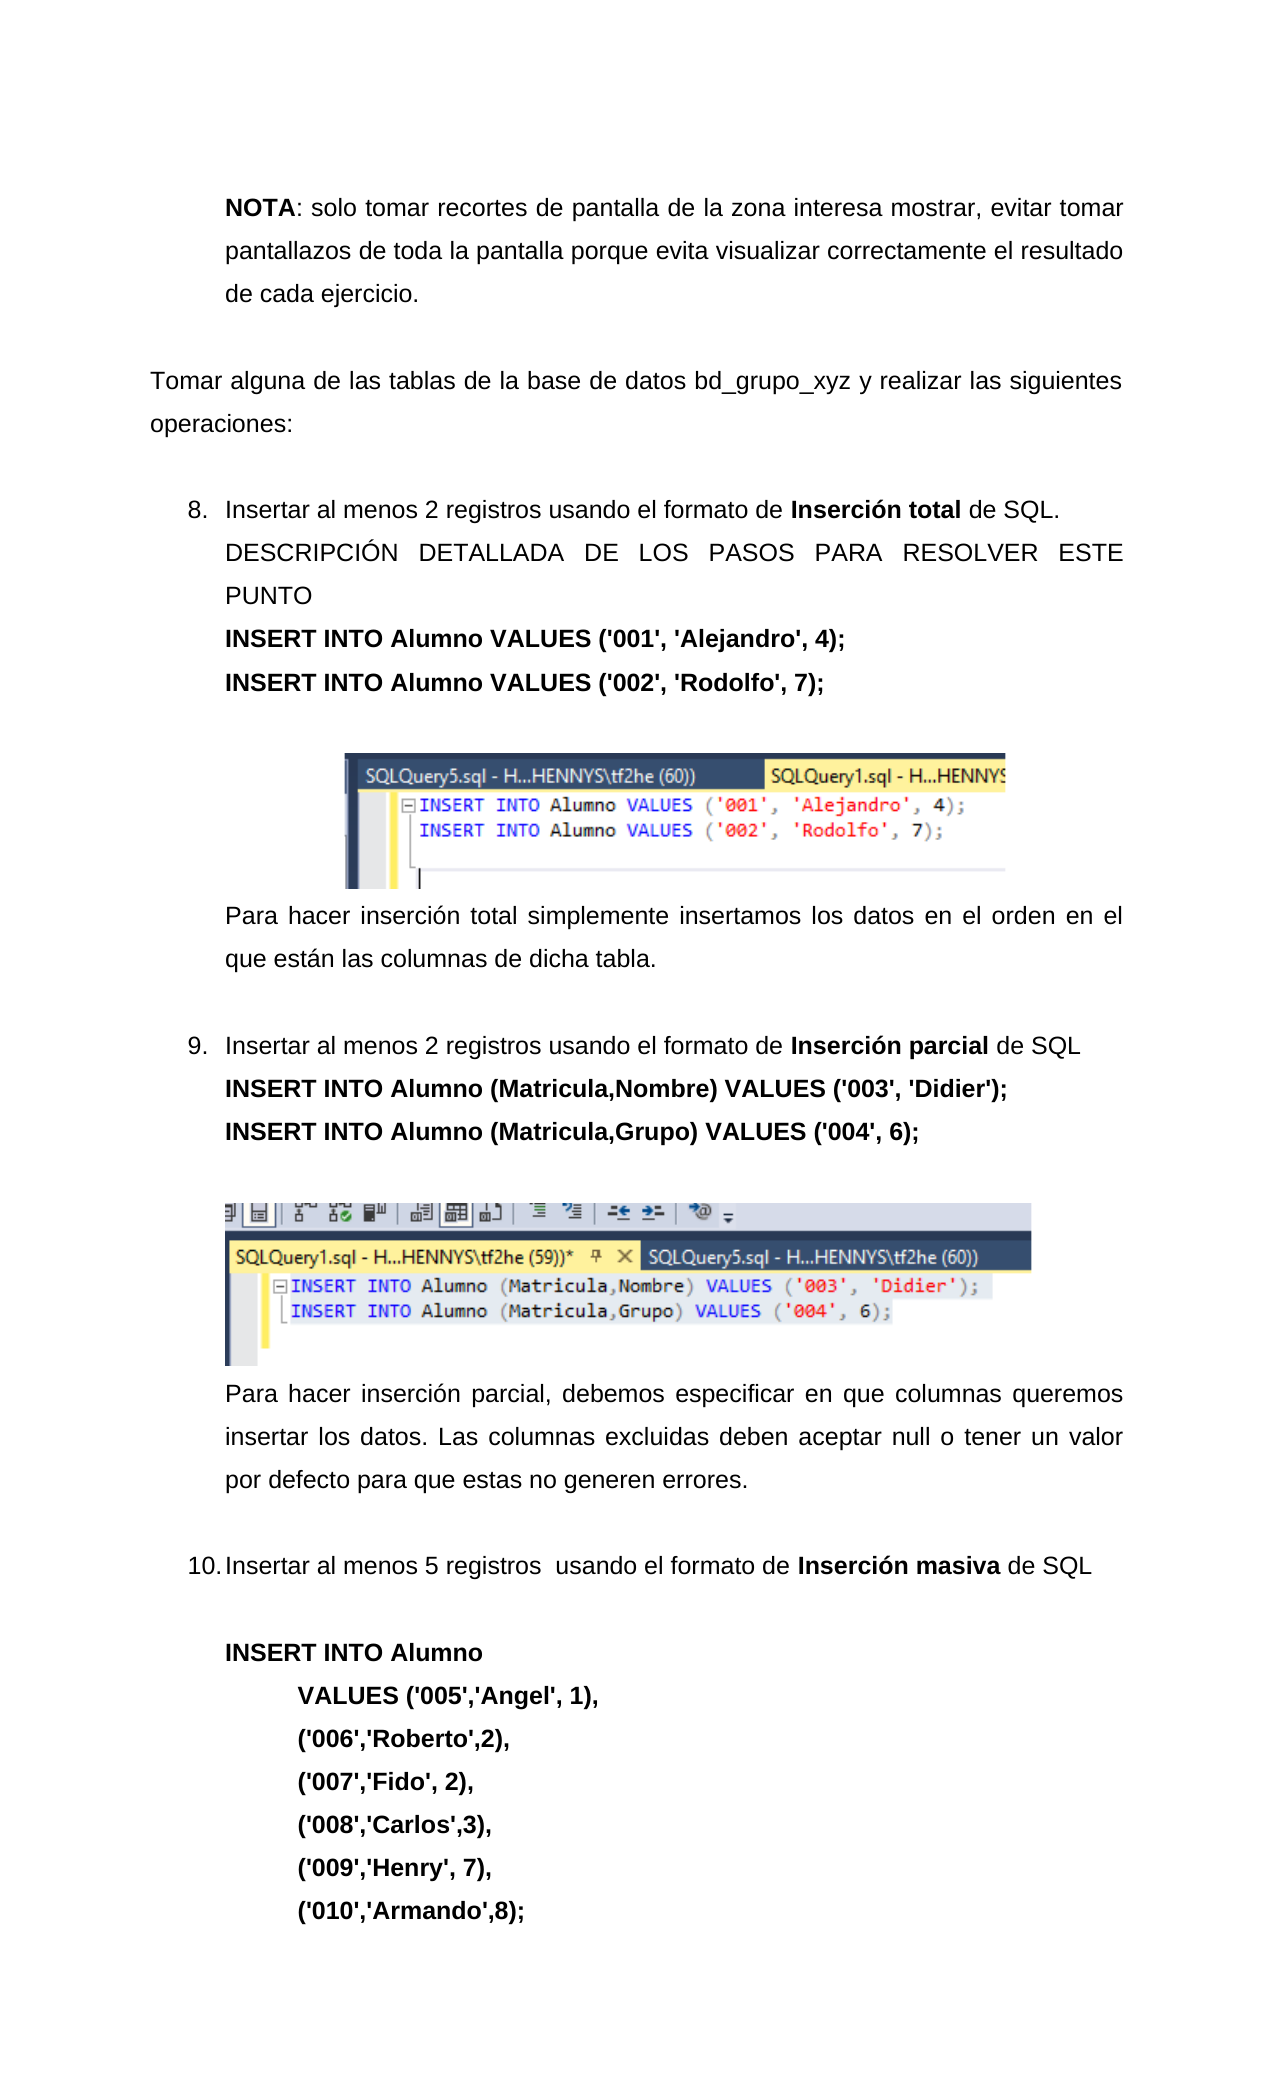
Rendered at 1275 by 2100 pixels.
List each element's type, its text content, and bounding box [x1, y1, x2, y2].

text ('010','Armando',8); [225, 1896, 1125, 1925]
picture [225, 1203, 1032, 1366]
list Insertar al menos 2 registros usando el formato de Inserción total de SQL. [187, 495, 1125, 524]
text INSERT INTO Alumno VALUES ('001', 'Alejandro', 4); [225, 624, 1125, 653]
text Tomar alguna de las tablas de la base de datos bd_grupo_xyz y realizar las siguientes operaciones: [150, 366, 1125, 437]
text VALUES ('005','Angel', 1), [225, 1681, 1125, 1709]
picture [344, 753, 1006, 889]
text ('009','Henry', 7), [225, 1853, 1125, 1882]
text ('008','Carlos',3), [225, 1810, 1125, 1839]
text INSERT INTO Alumno (Matricula,Grupo) VALUES ('004', 6); [225, 1117, 1125, 1146]
text Para hacer inserción total simplemente insertamos los datos en el orden en el que están las columnas de dicha tabla. [225, 901, 1125, 973]
text INSERT INTO Alumno [225, 1637, 1125, 1666]
list Insertar al menos 2 registros usando el formato de Inserción parcial de SQL [187, 1031, 1125, 1059]
list Insertar al menos 5 registros usando el formato de Inserción masiva de SQL [187, 1551, 1125, 1580]
text ('006','Roberto',2), [225, 1724, 1125, 1752]
text DESCRIPCIÓN DETALLADA DE LOS PASOS PARA RESOLVER ESTE PUNTO [225, 538, 1125, 610]
text INSERT INTO Alumno VALUES ('002', 'Rodolfo', 7); [225, 667, 1125, 696]
text INSERT INTO Alumno (Matricula,Nombre) VALUES ('003', 'Didier'); [225, 1074, 1125, 1102]
text Para hacer inserción parcial, debemos especificar en que columnas queremos insertar los datos. Las columnas excluidas deben aceptar null o tener un valor por defecto para que estas no generen errores. [225, 1379, 1125, 1494]
text NOTA: solo tomar recortes de pantalla de la zona interesa mostrar, evitar tomar pantallazos de toda la pantalla porque evita visualizar correctamente el resultado de cada ejercicio. [225, 193, 1125, 308]
text ('007','Fido', 2), [225, 1767, 1125, 1796]
